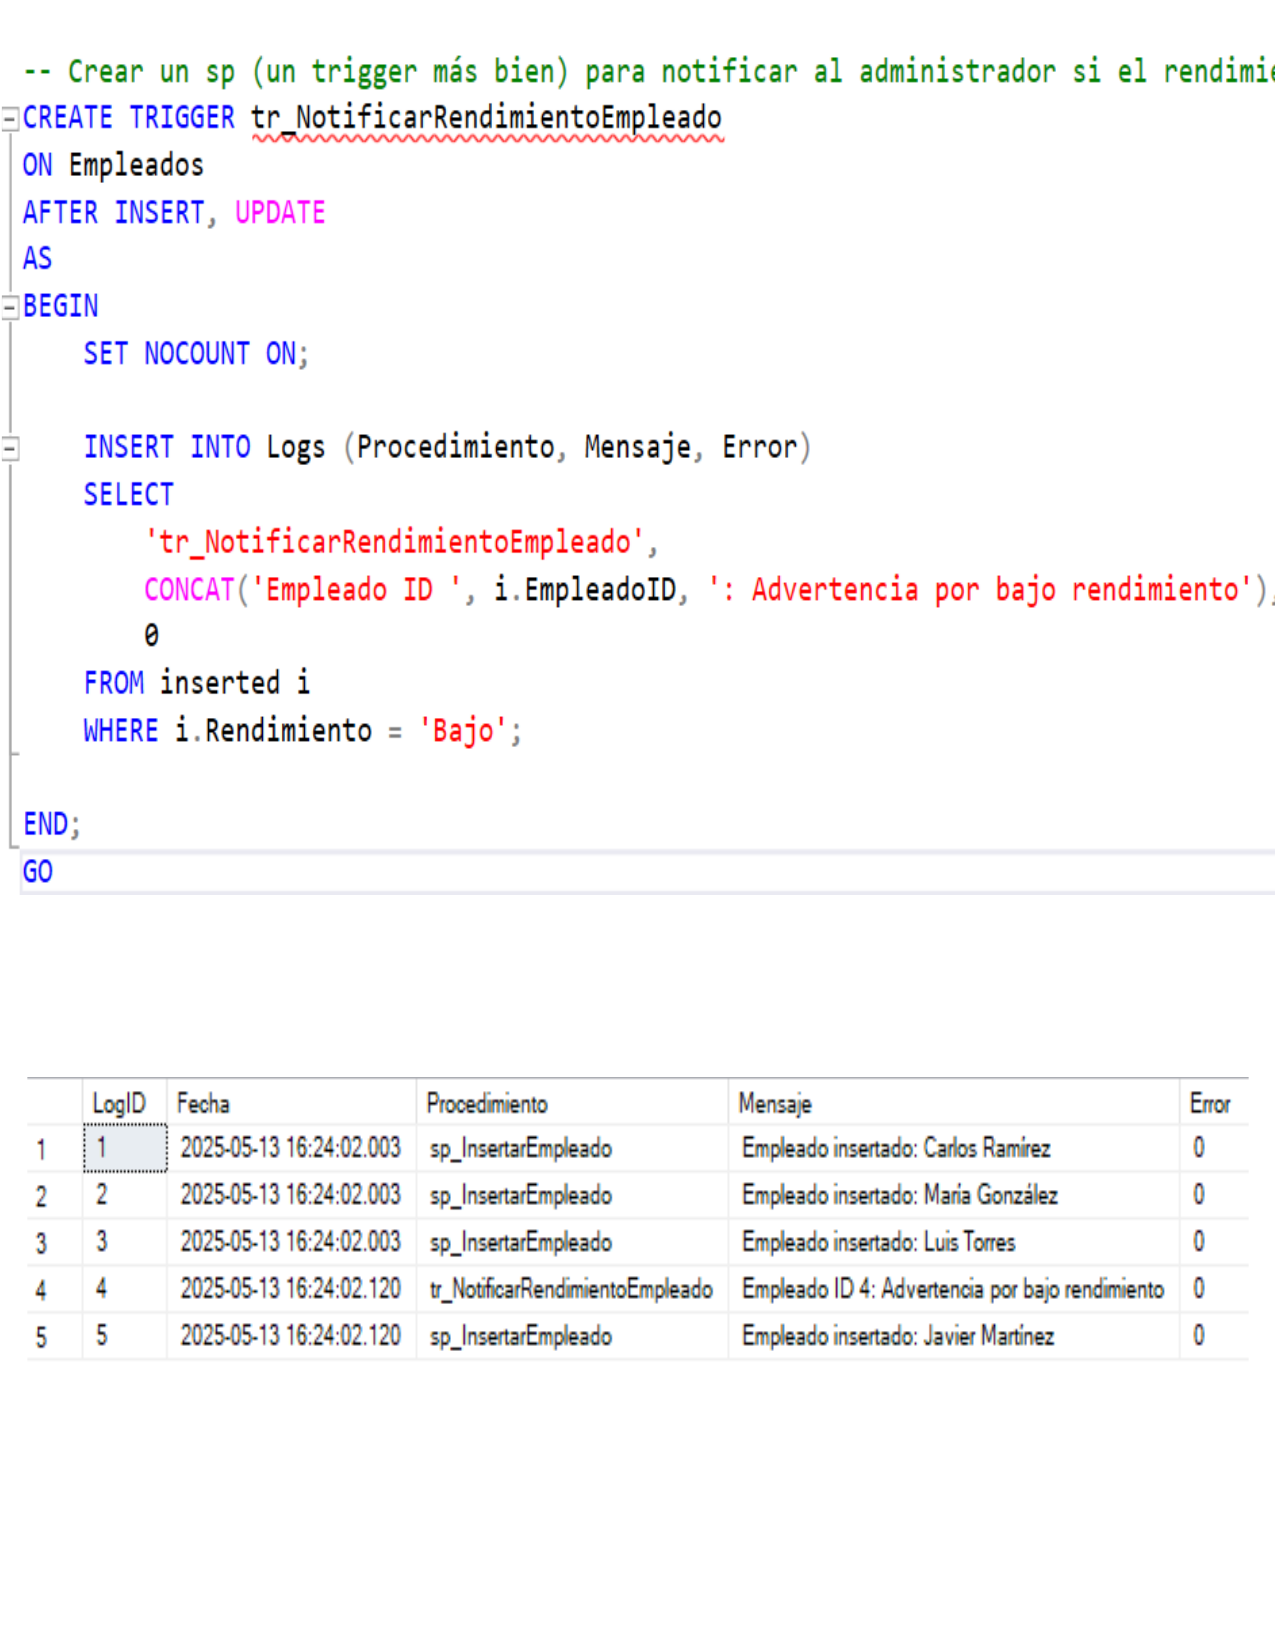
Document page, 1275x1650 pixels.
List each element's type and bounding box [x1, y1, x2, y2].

picture [1, 42, 1275, 895]
picture [27, 1077, 1249, 1364]
